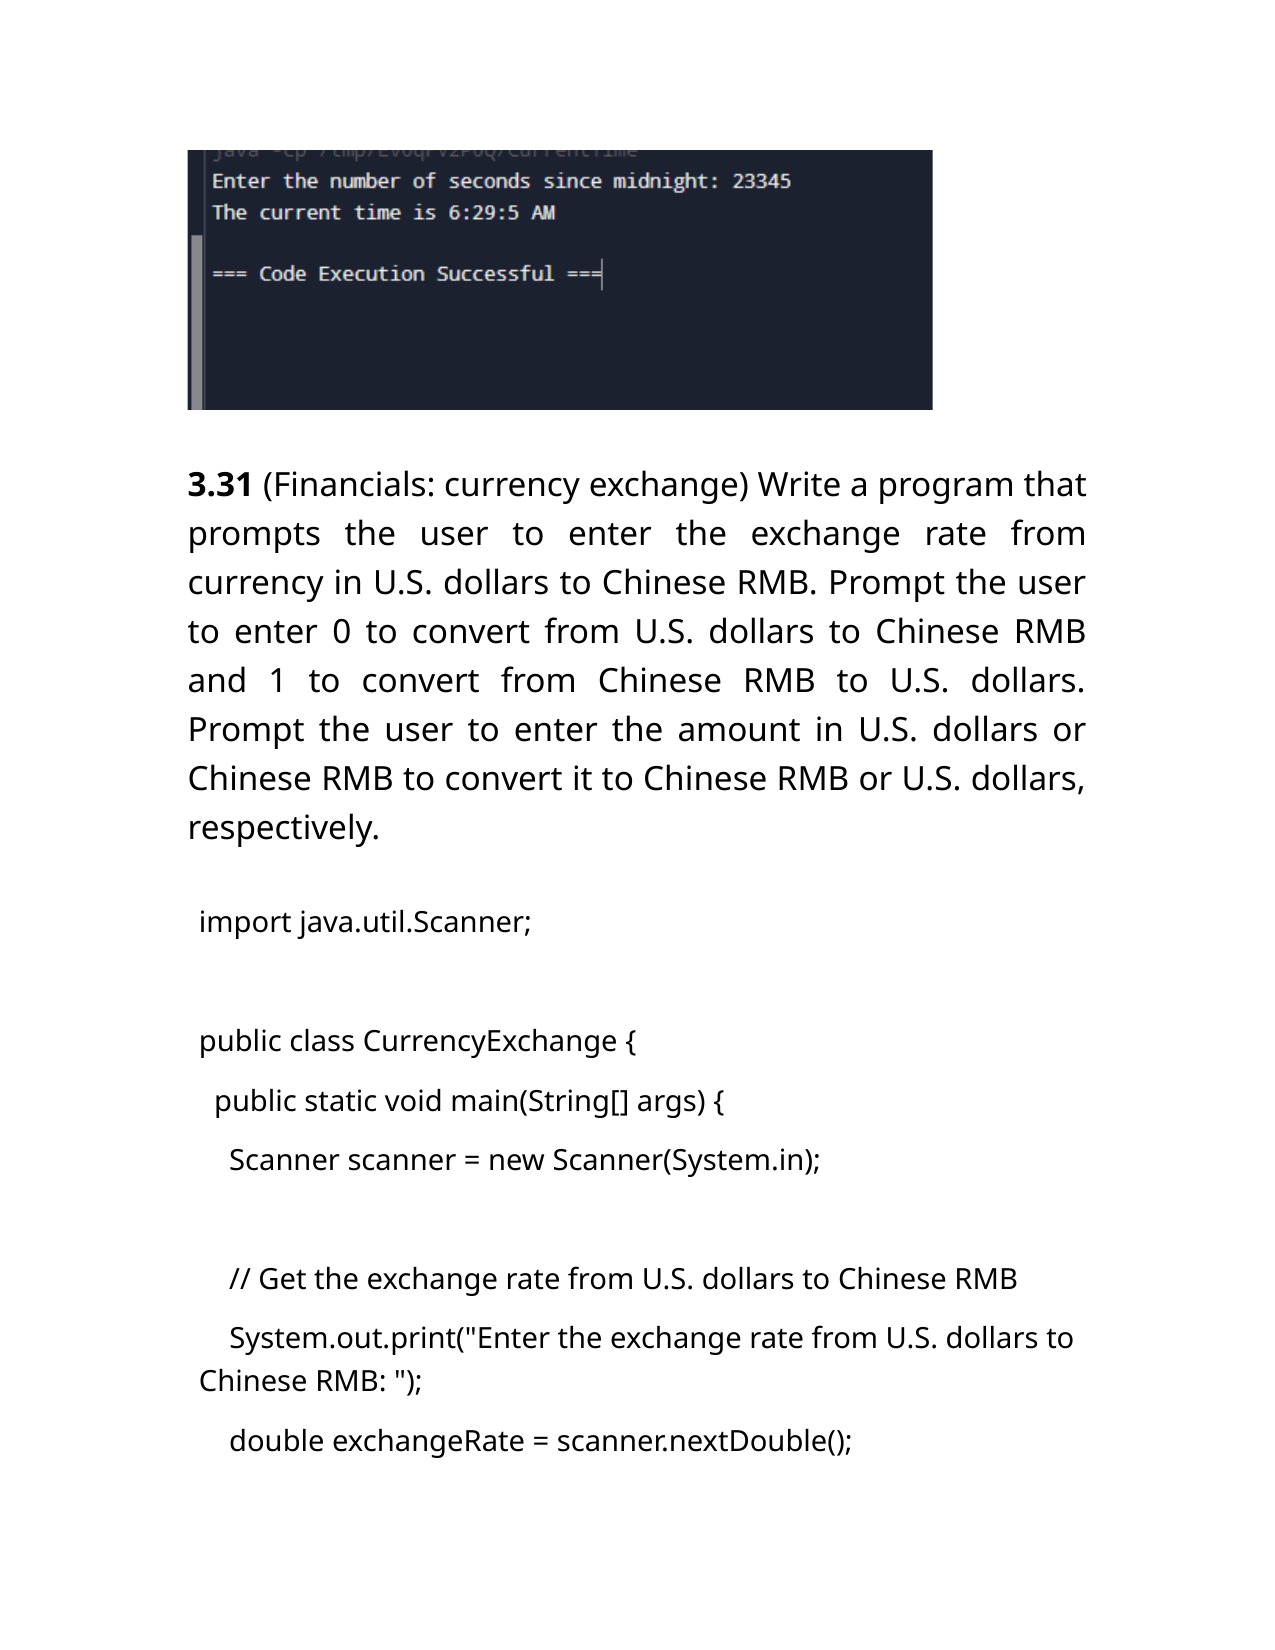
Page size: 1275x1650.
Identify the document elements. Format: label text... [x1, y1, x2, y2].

picture [187, 150, 933, 410]
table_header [188, 901, 1087, 1478]
text 3.31 (Financials: currency exchange) Write a program that prompts the user to enter the exchange rate from currency in U.S. dollars to Chinese RMB. Prompt the user to enter 0 to convert from U.S. dollars to Chinese RMB and 1 to convert from Chinese RMB to U.S. dollars. Prompt the user to enter the amount in U.S. dollars or Chinese RMB to convert it to Chinese RMB or U.S. dollars, respectively. [187, 461, 1087, 849]
